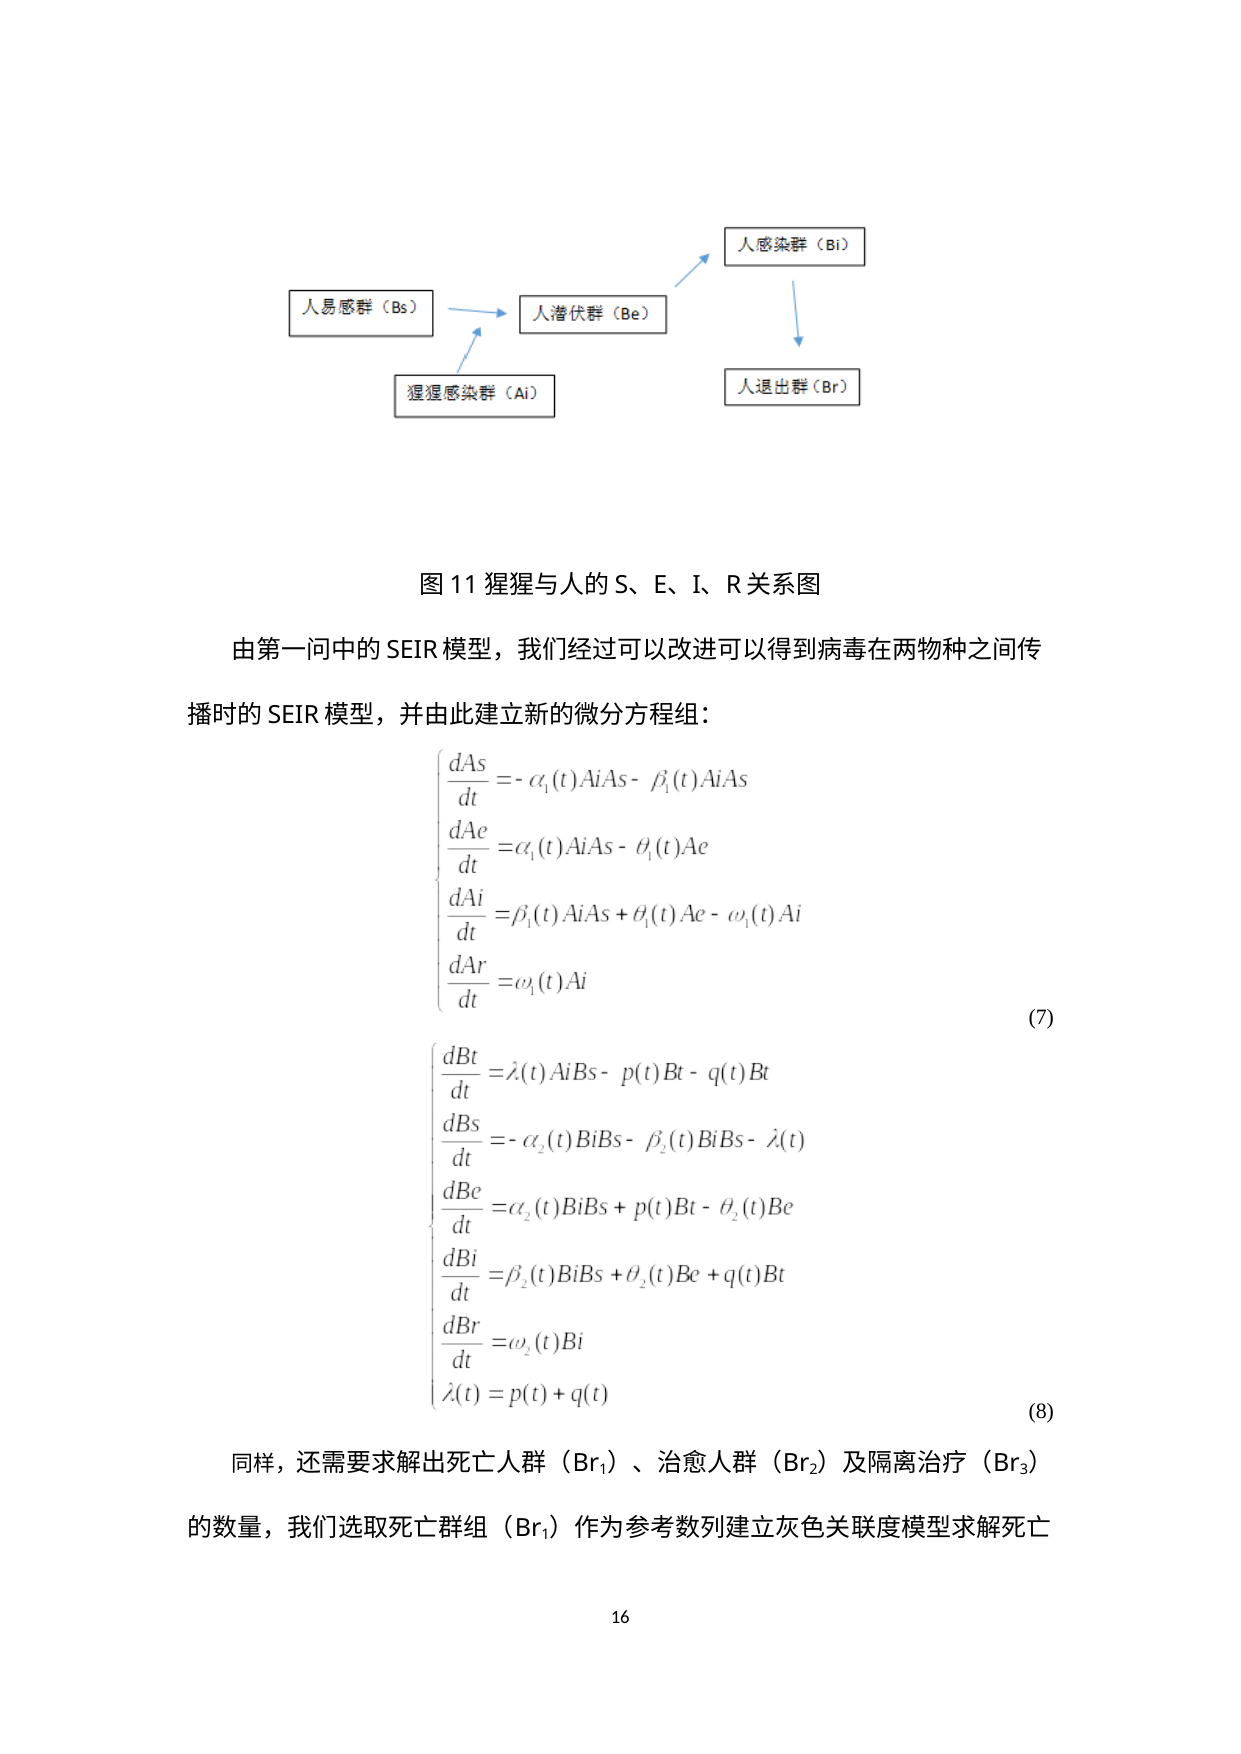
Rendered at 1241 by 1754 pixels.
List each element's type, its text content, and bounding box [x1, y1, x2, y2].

text (8) [187, 1038, 1053, 1428]
text 图11 猩猩与人的S、E、I、R关系图 [187, 551, 1053, 616]
text 由第一问中的SEIR模型，我们经过可以改进可以得到病毒在两物种之间传播时的SEIR模型，并由此建立新的微分方程组： [187, 616, 1053, 746]
picture [286, 128, 955, 525]
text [187, 1428, 1053, 1558]
text (7) [187, 746, 1053, 1038]
